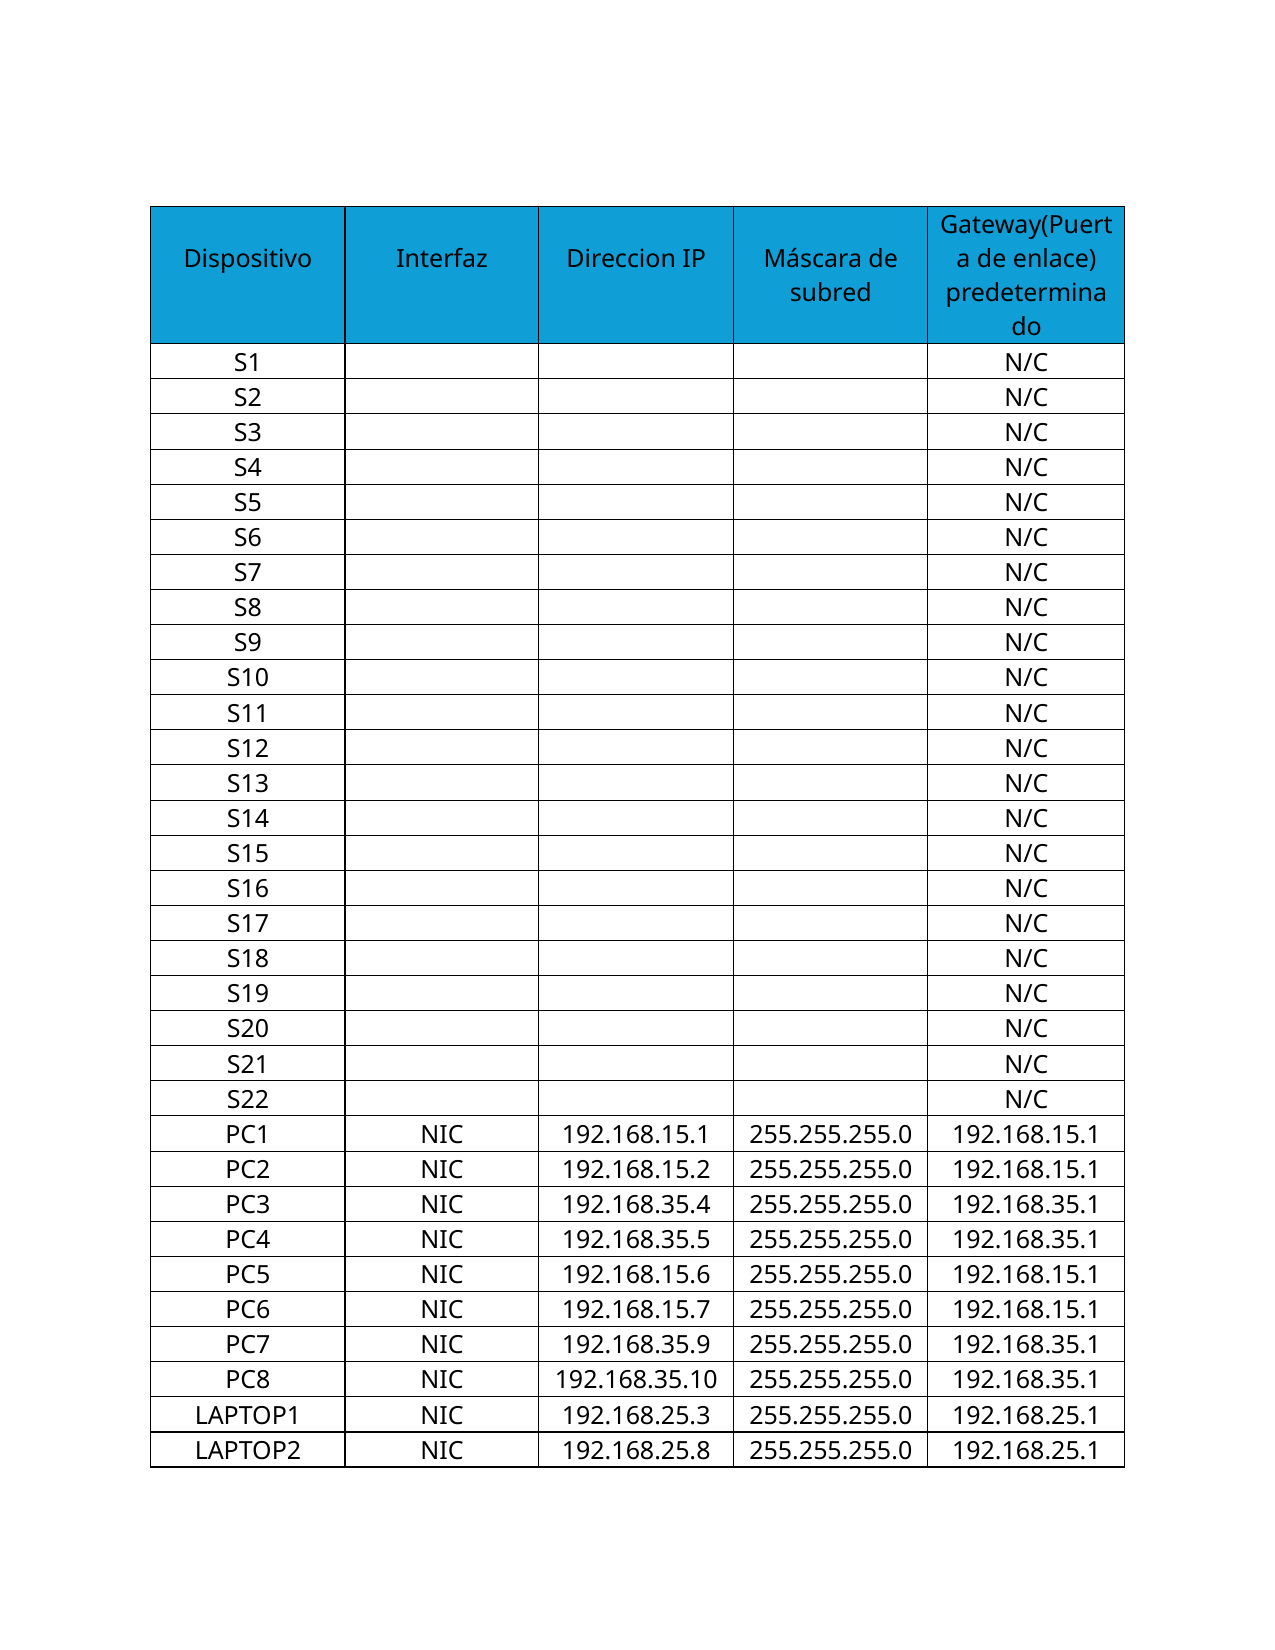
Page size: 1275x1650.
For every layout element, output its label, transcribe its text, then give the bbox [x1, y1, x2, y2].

table_cell [346, 379, 538, 413]
table_cell [539, 730, 733, 764]
table_cell 192.168.25.1 [928, 1397, 1124, 1431]
table_cell [734, 379, 927, 413]
table_cell N/C [928, 379, 1124, 413]
table_cell S11 [151, 695, 344, 729]
table_cell [734, 344, 927, 378]
table_cell 192.168.35.10 [539, 1362, 733, 1396]
table_cell N/C [928, 871, 1124, 905]
table_cell 255.255.255.0 [734, 1152, 927, 1186]
table_cell [539, 379, 733, 413]
table_cell 255.255.255.0 [734, 1397, 927, 1431]
table_cell S18 [151, 941, 344, 975]
table_cell 192.168.35.1 [928, 1327, 1124, 1361]
table_cell N/C [928, 414, 1124, 448]
table_cell 192.168.15.1 [928, 1292, 1124, 1326]
table_cell N/C [928, 906, 1124, 940]
table_cell [346, 695, 538, 729]
table_cell N/C [928, 590, 1124, 624]
table_cell [539, 555, 733, 589]
table_cell 192.168.35.9 [539, 1327, 733, 1361]
table_cell [346, 414, 538, 448]
table_cell [734, 555, 927, 589]
table_cell [539, 801, 733, 834]
table_cell 255.255.255.0 [734, 1362, 927, 1396]
table_cell NIC [346, 1433, 538, 1466]
table_cell N/C [928, 660, 1124, 694]
table_cell [539, 660, 733, 694]
table_cell S16 [151, 871, 344, 905]
table_cell S2 [151, 379, 344, 413]
table_cell PC3 [151, 1187, 344, 1221]
table_cell [539, 1081, 733, 1115]
table_cell S20 [151, 1011, 344, 1045]
table_cell [734, 450, 927, 483]
table_cell N/C [928, 450, 1124, 483]
table_cell S9 [151, 625, 344, 659]
table_cell [539, 450, 733, 483]
table_cell [734, 765, 927, 799]
table_cell [346, 590, 538, 624]
table_cell [539, 520, 733, 554]
table_cell PC4 [151, 1222, 344, 1256]
table_cell 192.168.35.4 [539, 1187, 733, 1221]
table_cell 255.255.255.0 [734, 1433, 927, 1466]
table_cell 192.168.25.3 [539, 1397, 733, 1431]
table_cell N/C [928, 520, 1124, 554]
table_cell N/C [928, 941, 1124, 975]
table_cell 255.255.255.0 [734, 1257, 927, 1291]
table_cell S21 [151, 1046, 344, 1080]
table_cell [539, 836, 733, 870]
table_cell [539, 590, 733, 624]
table_cell 192.168.25.8 [539, 1433, 733, 1466]
table_cell S7 [151, 555, 344, 589]
table_cell [346, 730, 538, 764]
table_cell S10 [151, 660, 344, 694]
table_cell [346, 836, 538, 870]
table_cell [539, 765, 733, 799]
table_cell [734, 976, 927, 1010]
table_header Máscara de subred [734, 207, 927, 343]
table_cell [346, 450, 538, 483]
table_cell [734, 695, 927, 729]
table_cell S14 [151, 801, 344, 834]
table_cell [346, 660, 538, 694]
table_cell [734, 801, 927, 834]
table_header Dispositivo [151, 207, 344, 343]
table_cell 255.255.255.0 [734, 1116, 927, 1151]
table_cell 192.168.15.7 [539, 1292, 733, 1326]
table_cell 255.255.255.0 [734, 1222, 927, 1256]
table_cell N/C [928, 1081, 1124, 1115]
table_cell 192.168.35.1 [928, 1362, 1124, 1396]
table_cell PC6 [151, 1292, 344, 1326]
table_cell PC5 [151, 1257, 344, 1291]
table_cell [539, 625, 733, 659]
table_cell [346, 555, 538, 589]
table_cell S12 [151, 730, 344, 764]
table_cell 192.168.15.6 [539, 1257, 733, 1291]
table_cell [346, 485, 538, 519]
table_cell N/C [928, 625, 1124, 659]
table_cell 255.255.255.0 [734, 1292, 927, 1326]
table_cell [734, 1046, 927, 1080]
table_cell LAPTOP1 [151, 1397, 344, 1431]
table_cell NIC [346, 1187, 538, 1221]
table_cell PC8 [151, 1362, 344, 1396]
table_cell N/C [928, 976, 1124, 1010]
table_cell 192.168.35.1 [928, 1187, 1124, 1221]
table_cell S5 [151, 485, 344, 519]
table_cell 192.168.15.1 [928, 1116, 1124, 1151]
table_cell NIC [346, 1257, 538, 1291]
table_cell S3 [151, 414, 344, 448]
table_cell [734, 1081, 927, 1115]
table_cell 192.168.15.1 [539, 1116, 733, 1151]
table_cell [734, 660, 927, 694]
table_cell [734, 871, 927, 905]
table_cell 192.168.15.1 [928, 1152, 1124, 1186]
table_cell NIC [346, 1362, 538, 1396]
table_cell [539, 941, 733, 975]
table_cell [734, 941, 927, 975]
table_cell [539, 344, 733, 378]
table_cell N/C [928, 1011, 1124, 1045]
table_cell N/C [928, 1046, 1124, 1080]
table_cell [734, 414, 927, 448]
table_cell N/C [928, 695, 1124, 729]
table_cell NIC [346, 1327, 538, 1361]
table_cell [346, 520, 538, 554]
table_cell NIC [346, 1397, 538, 1431]
table_cell N/C [928, 801, 1124, 834]
table_cell [539, 871, 733, 905]
table_cell 255.255.255.0 [734, 1187, 927, 1221]
table_cell [539, 976, 733, 1010]
table_cell [734, 520, 927, 554]
table_cell 192.168.35.1 [928, 1222, 1124, 1256]
table_cell S17 [151, 906, 344, 940]
table_cell [734, 590, 927, 624]
table_cell S4 [151, 450, 344, 483]
table_cell [346, 906, 538, 940]
table_header Interfaz [346, 207, 538, 343]
table_cell [734, 625, 927, 659]
table_cell 255.255.255.0 [734, 1327, 927, 1361]
table_cell NIC [346, 1222, 538, 1256]
table_cell N/C [928, 344, 1124, 378]
table_cell [539, 485, 733, 519]
table_header Gateway(Puerta de enlace) predeterminado [928, 207, 1124, 343]
table_cell NIC [346, 1292, 538, 1326]
table_cell PC1 [151, 1116, 344, 1151]
table_cell 192.168.15.1 [928, 1257, 1124, 1291]
table_cell [346, 941, 538, 975]
table_cell S15 [151, 836, 344, 870]
table_cell [539, 414, 733, 448]
table_cell [346, 1011, 538, 1045]
table_cell S22 [151, 1081, 344, 1115]
table_cell S6 [151, 520, 344, 554]
table_cell N/C [928, 730, 1124, 764]
table_cell NIC [346, 1116, 538, 1151]
table_cell [539, 1011, 733, 1045]
table_cell [539, 695, 733, 729]
table_cell [346, 765, 538, 799]
table_cell S1 [151, 344, 344, 378]
table_cell [734, 836, 927, 870]
table_cell [734, 906, 927, 940]
table_cell [734, 1011, 927, 1045]
table_cell 192.168.35.5 [539, 1222, 733, 1256]
table_cell [346, 1046, 538, 1080]
table_cell [734, 485, 927, 519]
table_cell S13 [151, 765, 344, 799]
table_cell [346, 801, 538, 834]
table_cell S8 [151, 590, 344, 624]
table_cell N/C [928, 485, 1124, 519]
table_cell PC2 [151, 1152, 344, 1186]
table_cell PC7 [151, 1327, 344, 1361]
table_header Direccion IP [539, 207, 733, 343]
table_cell [539, 906, 733, 940]
table_cell [346, 625, 538, 659]
table_cell N/C [928, 555, 1124, 589]
table_cell [539, 1046, 733, 1080]
table_cell S19 [151, 976, 344, 1010]
table_cell N/C [928, 836, 1124, 870]
table_cell 192.168.25.1 [928, 1433, 1124, 1466]
table_cell [734, 730, 927, 764]
table_cell [346, 871, 538, 905]
table_cell LAPTOP2 [151, 1433, 344, 1466]
table_cell 192.168.15.2 [539, 1152, 733, 1186]
table_cell N/C [928, 765, 1124, 799]
table_cell [346, 976, 538, 1010]
table_cell [346, 344, 538, 378]
table_cell NIC [346, 1152, 538, 1186]
table_cell [346, 1081, 538, 1115]
